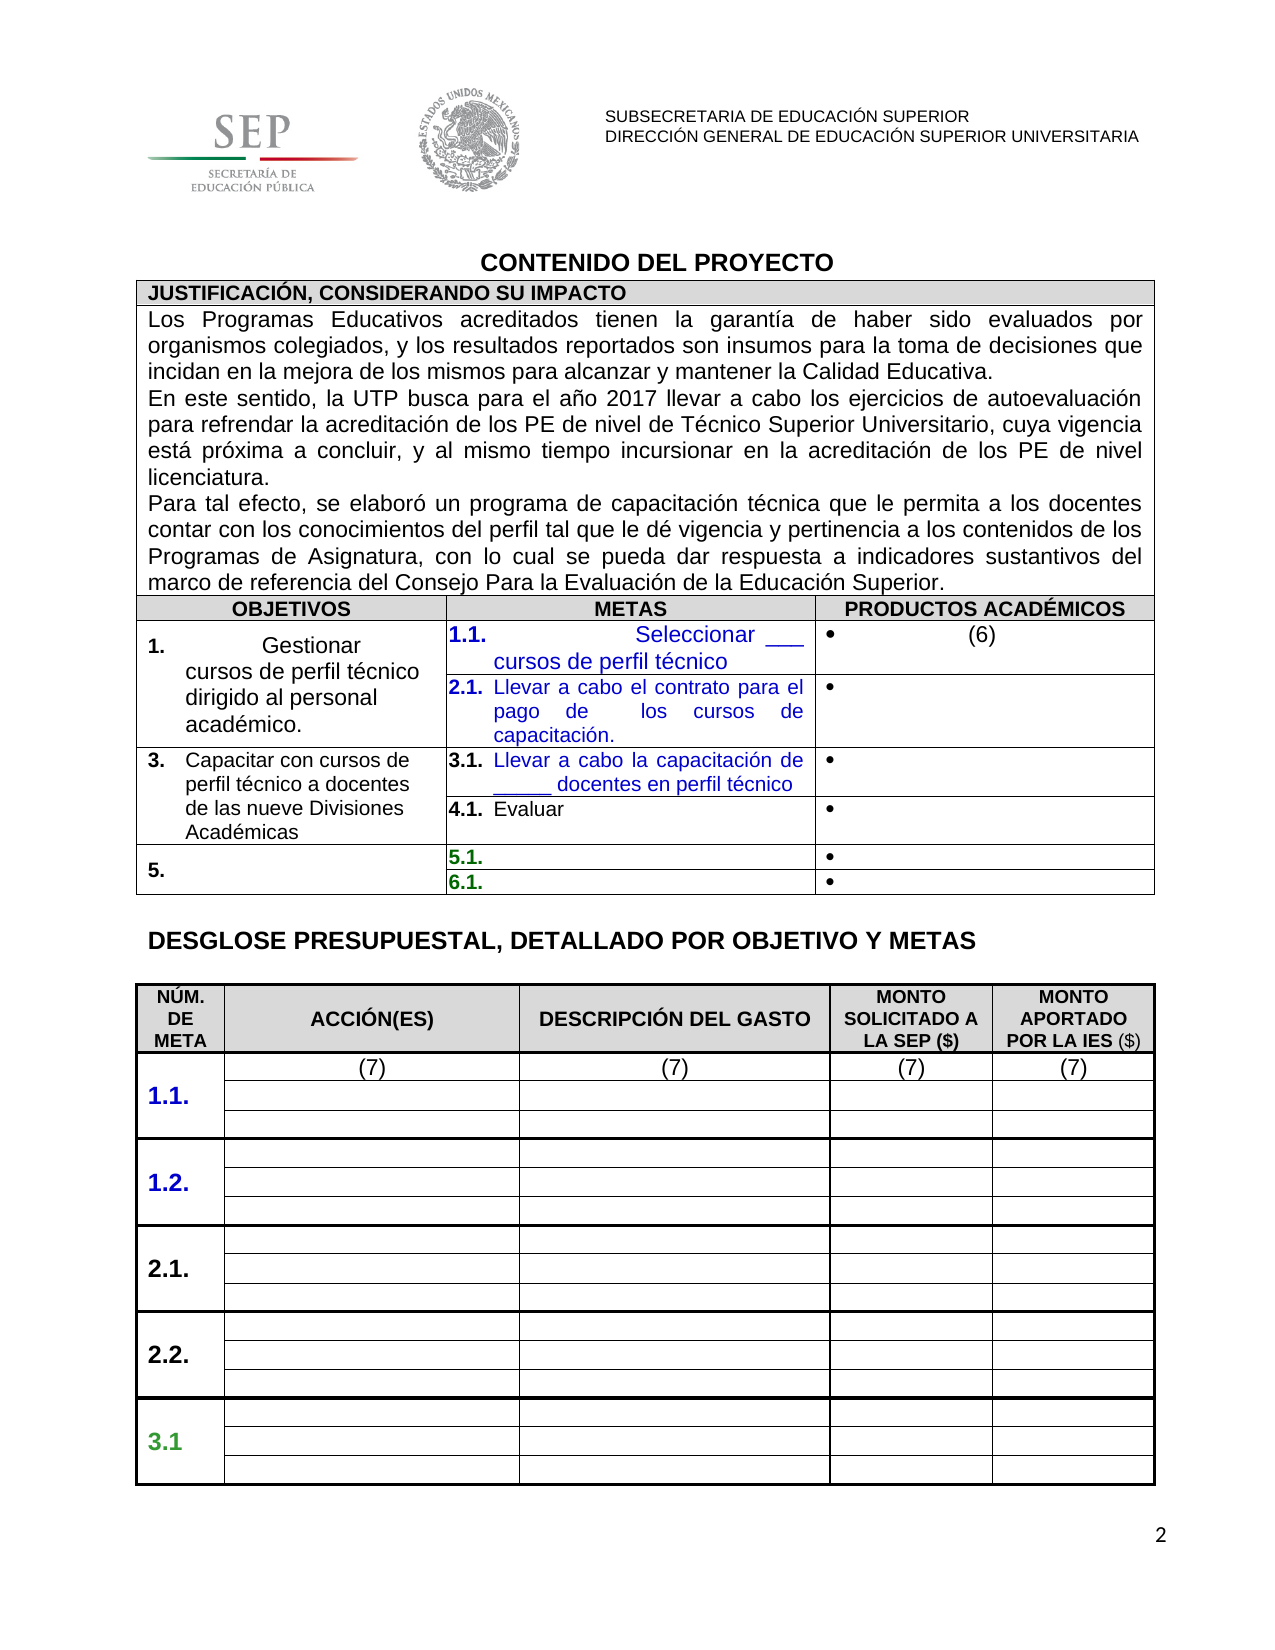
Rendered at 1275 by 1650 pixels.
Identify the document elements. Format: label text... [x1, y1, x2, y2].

table_cell [225, 1456, 519, 1483]
table_cell [520, 1400, 829, 1426]
table_cell [447, 845, 815, 869]
table_header MONTO SOLICITADO A LA SEP ($) [831, 986, 992, 1051]
table_cell [831, 1197, 992, 1224]
table_cell [831, 1140, 992, 1167]
table_cell [520, 1111, 829, 1137]
table_cell [520, 1313, 829, 1339]
table_cell [993, 1140, 1153, 1167]
table_cell [137, 845, 446, 894]
table_cell [225, 1427, 519, 1455]
table_cell [993, 1370, 1153, 1396]
table_cell [831, 1456, 992, 1483]
table_cell [831, 1227, 992, 1253]
table_cell (7) [993, 1054, 1153, 1080]
table_header JUSTIFICACIÓN, CONSIDERANDO SU IMPACTO [137, 281, 1154, 304]
table_cell [993, 1081, 1153, 1110]
table_cell [520, 1427, 829, 1455]
table_cell Capacitar con cursos de perfil técnico a docentes de las nueve Divisiones Académicas [137, 748, 446, 844]
table_cell [831, 1313, 992, 1339]
table_cell PRODUCTOS ACADÉMICOS [816, 596, 1154, 620]
table_cell Evaluar [447, 797, 815, 844]
text DESGLOSE PRESUPUESTAL, DETALLADO POR OBJETIVO Y METAS [148, 926, 1167, 955]
table_cell [831, 1427, 992, 1455]
table_cell [993, 1254, 1153, 1283]
table_cell [993, 1284, 1153, 1310]
table_cell Seleccionar ___ cursos de perfil técnico [447, 621, 815, 674]
table_cell [225, 1341, 519, 1369]
table_cell [225, 1227, 519, 1253]
table_cell [831, 1081, 992, 1110]
table_cell [993, 1168, 1153, 1196]
table_cell [831, 1254, 992, 1283]
table_cell [816, 845, 1154, 869]
table_cell (6) [816, 621, 1154, 674]
table_cell 2.1. [138, 1227, 224, 1310]
table_header NÚM. DE META [138, 986, 224, 1051]
table_cell [520, 1168, 829, 1196]
table_header DESCRIPCIÓN DEL GASTO [520, 986, 829, 1051]
table_cell OBJETIVOS [137, 596, 446, 620]
table_cell [138, 1140, 224, 1224]
table_cell [520, 1227, 829, 1253]
table_cell [225, 1111, 519, 1137]
table_cell [225, 1284, 519, 1310]
table_cell [520, 1456, 829, 1483]
table_cell [831, 1168, 992, 1196]
table_cell [993, 1456, 1153, 1483]
table_cell Llevar a cabo la capacitación de _____ docentes en perfil técnico [447, 748, 815, 796]
table_header ACCIÓN(ES) [225, 986, 519, 1051]
table_cell [993, 1227, 1153, 1253]
table_cell [993, 1341, 1153, 1369]
table_cell [225, 1168, 519, 1196]
table_cell (7) [520, 1054, 829, 1080]
table_cell [520, 1284, 829, 1310]
table_cell [520, 1197, 829, 1224]
table_cell [831, 1400, 992, 1426]
table_cell [520, 1254, 829, 1283]
table_cell Llevar a cabo el contrato para el pago de los cursos de capacitación. [447, 675, 815, 747]
table_cell [993, 1197, 1153, 1224]
text CONTENIDO DEL PROYECTO [148, 248, 1167, 277]
table_cell [447, 870, 815, 894]
table_cell [520, 1370, 829, 1396]
table_cell [225, 1081, 519, 1110]
table_cell [520, 1140, 829, 1167]
table_cell (7) [225, 1054, 519, 1080]
table_cell [831, 1341, 992, 1369]
table_cell [993, 1400, 1153, 1426]
table_cell [225, 1197, 519, 1224]
table_header MONTO APORTADO POR LA IES ($) [993, 986, 1153, 1051]
table_cell METAS [447, 596, 815, 620]
table_cell [831, 1284, 992, 1310]
table_cell (7) [831, 1054, 992, 1080]
table_cell Gestionar cursos de perfil técnico dirigido al personal académico. [137, 621, 446, 747]
table_cell [225, 1313, 519, 1339]
table_cell [520, 1081, 829, 1110]
table_cell [831, 1370, 992, 1396]
table_cell [993, 1313, 1153, 1339]
table_cell 3.1 [138, 1400, 224, 1483]
table_cell [816, 748, 1154, 796]
table_cell [520, 1341, 829, 1369]
table_cell 2.2. [138, 1313, 224, 1396]
table_cell [993, 1427, 1153, 1455]
table_cell Los Programas Educativos acreditados tienen la garantía de haber sido evaluados por organismos colegiados, y los resultados reportados son insumos para la toma de decisiones que incidan en la mejora de los mismos para alcanzar y mantener la Calidad Educativa. En este sentido, la UTP busca para el año 2017 llevar a cabo los ejercicios de autoevaluación para refrendar la acreditación de los PE de nivel de Técnico Superior Universitario, cuya vigencia está próxima a concluir, y al mismo tiempo incursionar en la acreditación de los PE de nivel licenciatura. Para tal efecto, se elaboró un programa de capacitación técnica que le permita a los docentes contar con los conocimientos del perfil tal que le dé vigencia y pertinencia a los contenidos de los Programas de Asignatura, con lo cual se pueda dar respuesta a indicadores sustantivos del marco de referencia del Consejo Para la Evaluación de la Educación Superior. [137, 306, 1154, 595]
table_cell [225, 1370, 519, 1396]
table_cell [993, 1111, 1153, 1137]
table_cell [225, 1400, 519, 1426]
table_cell [831, 1111, 992, 1137]
table_cell [138, 1054, 224, 1137]
table_cell [225, 1254, 519, 1283]
table_cell [816, 675, 1154, 747]
table_cell [225, 1140, 519, 1167]
table_cell [816, 797, 1154, 844]
table_cell [816, 870, 1154, 894]
